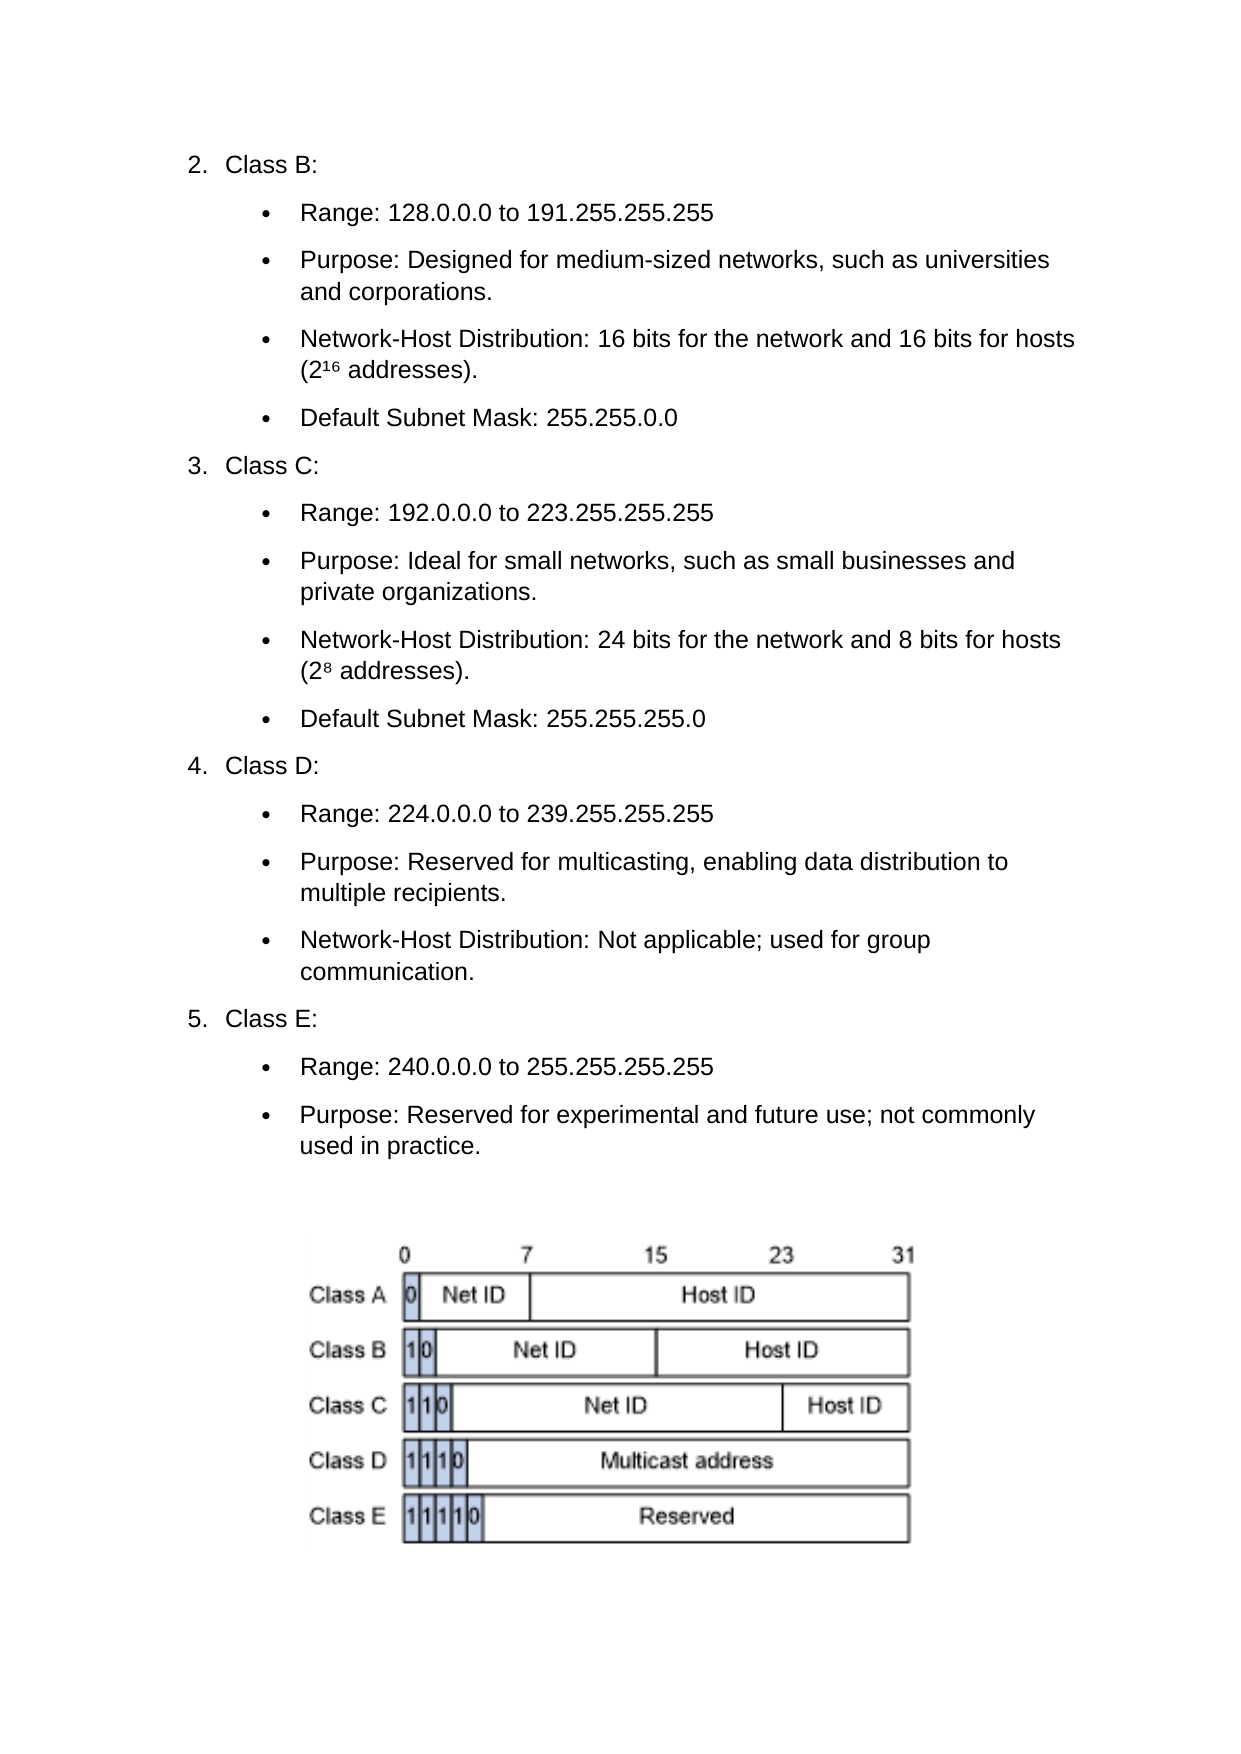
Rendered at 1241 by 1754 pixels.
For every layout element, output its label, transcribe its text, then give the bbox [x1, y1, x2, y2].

list Network-Host Distribution: 24 bits for the network and 8 bits for hosts (2⁸ addresses). [262, 625, 1090, 684]
list Class E: [187, 1004, 1090, 1033]
list Default Subnet Mask: 255.255.0.0 [262, 403, 1090, 432]
list Network-Host Distribution: 16 bits for the network and 16 bits for hosts (2¹⁶ addresses). [262, 324, 1090, 384]
list Range: 224.0.0.0 to 239.255.255.255 [262, 799, 1090, 828]
list Range: 128.0.0.0 to 191.255.255.255 [262, 198, 1090, 226]
list Purpose: Designed for medium-sized networks, such as universities and corporations. [262, 245, 1090, 305]
list Class B: [187, 150, 1090, 179]
list Range: 192.0.0.0 to 223.255.255.255 [262, 498, 1090, 527]
list Network-Host Distribution: Not applicable; used for group communication. [262, 925, 1090, 985]
list Class C: [187, 451, 1090, 479]
list Purpose: Reserved for experimental and future use; not commonly used in practice. [262, 1099, 1090, 1159]
list Class D: [187, 751, 1090, 780]
list Default Subnet Mask: 255.255.255.0 [262, 703, 1090, 732]
list Range: 240.0.0.0 to 255.255.255.255 [262, 1052, 1090, 1081]
list Purpose: Reserved for multicasting, enabling data distribution to multiple recipients. [262, 847, 1090, 906]
list Purpose: Ideal for small networks, such as small businesses and private organizations. [262, 546, 1090, 606]
picture [307, 1237, 922, 1548]
